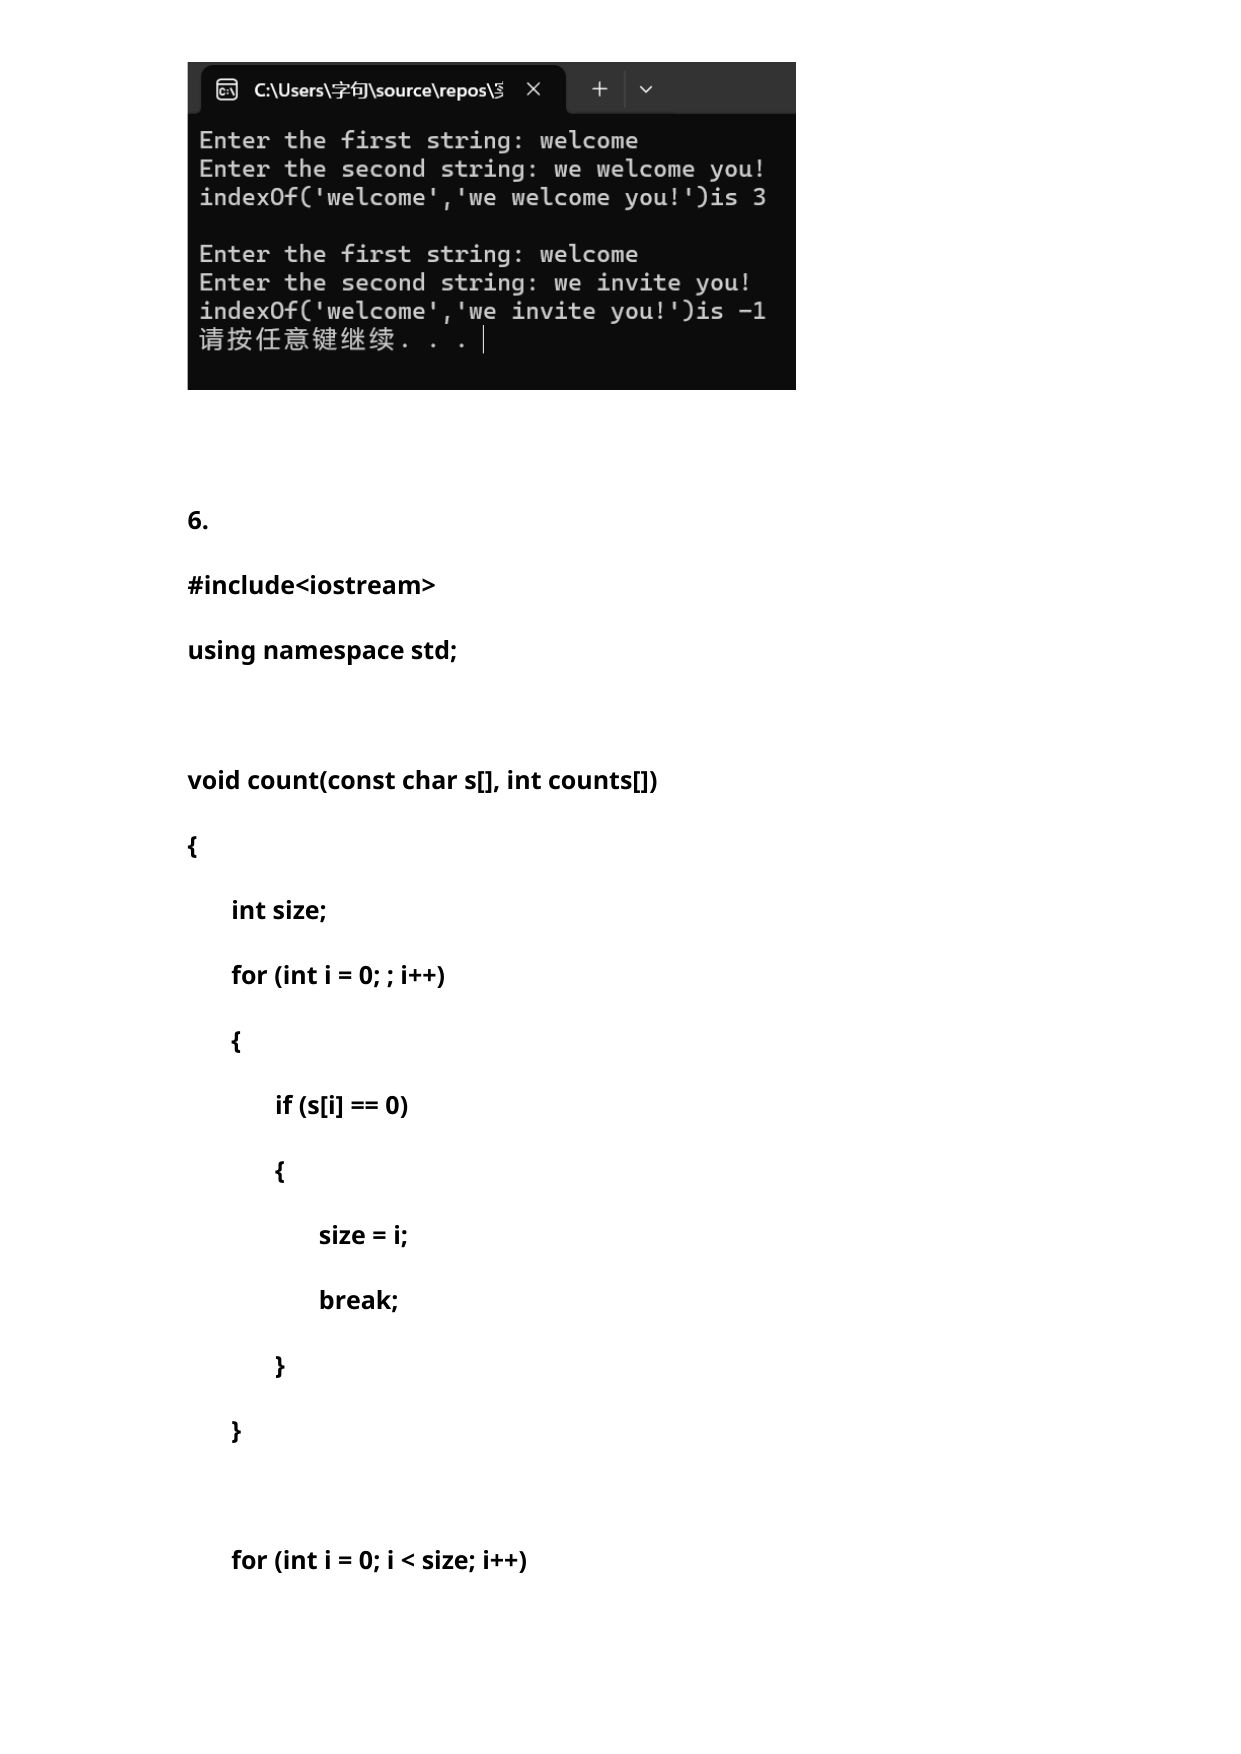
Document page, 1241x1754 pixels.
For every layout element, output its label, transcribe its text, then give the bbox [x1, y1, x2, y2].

text { [187, 1007, 1053, 1072]
text for (int i = 0; i < size; i++) [187, 1527, 1053, 1592]
text for (int i = 0; ; i++) [187, 942, 1053, 1007]
text } [187, 1397, 1053, 1462]
text int size; [187, 877, 1053, 942]
text void count(const char s[], int counts[]) [187, 747, 1053, 812]
text size = i; [187, 1202, 1053, 1267]
text using namespace std; [187, 617, 1053, 682]
text { [187, 812, 1053, 877]
text { [187, 1137, 1053, 1202]
text if (s[i] == 0) [187, 1072, 1053, 1137]
picture [187, 62, 796, 390]
text #include<iostream> [187, 552, 1053, 617]
text 6. [187, 487, 1053, 552]
text break; [187, 1267, 1053, 1332]
text } [187, 1332, 1053, 1397]
